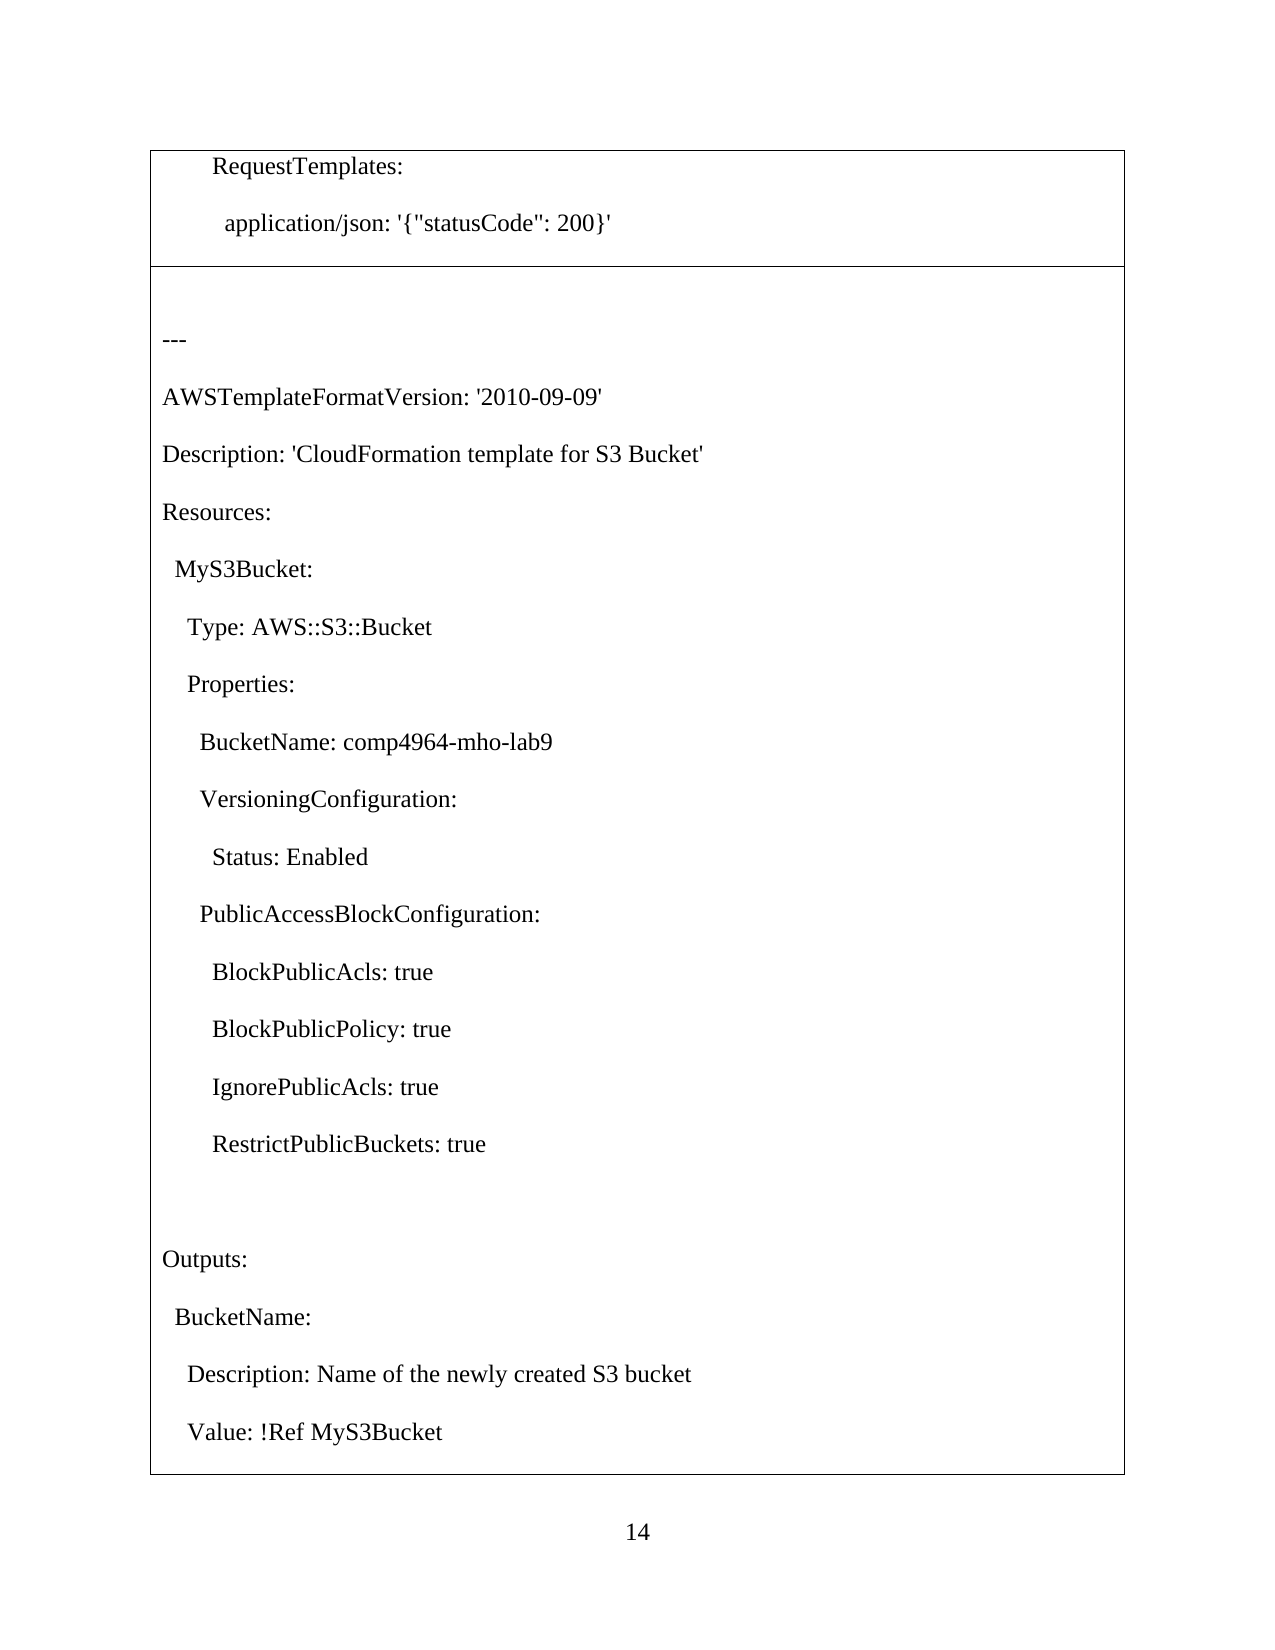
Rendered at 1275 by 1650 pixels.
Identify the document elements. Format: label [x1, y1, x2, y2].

table_cell [151, 267, 1124, 1474]
table_header [151, 151, 1124, 266]
